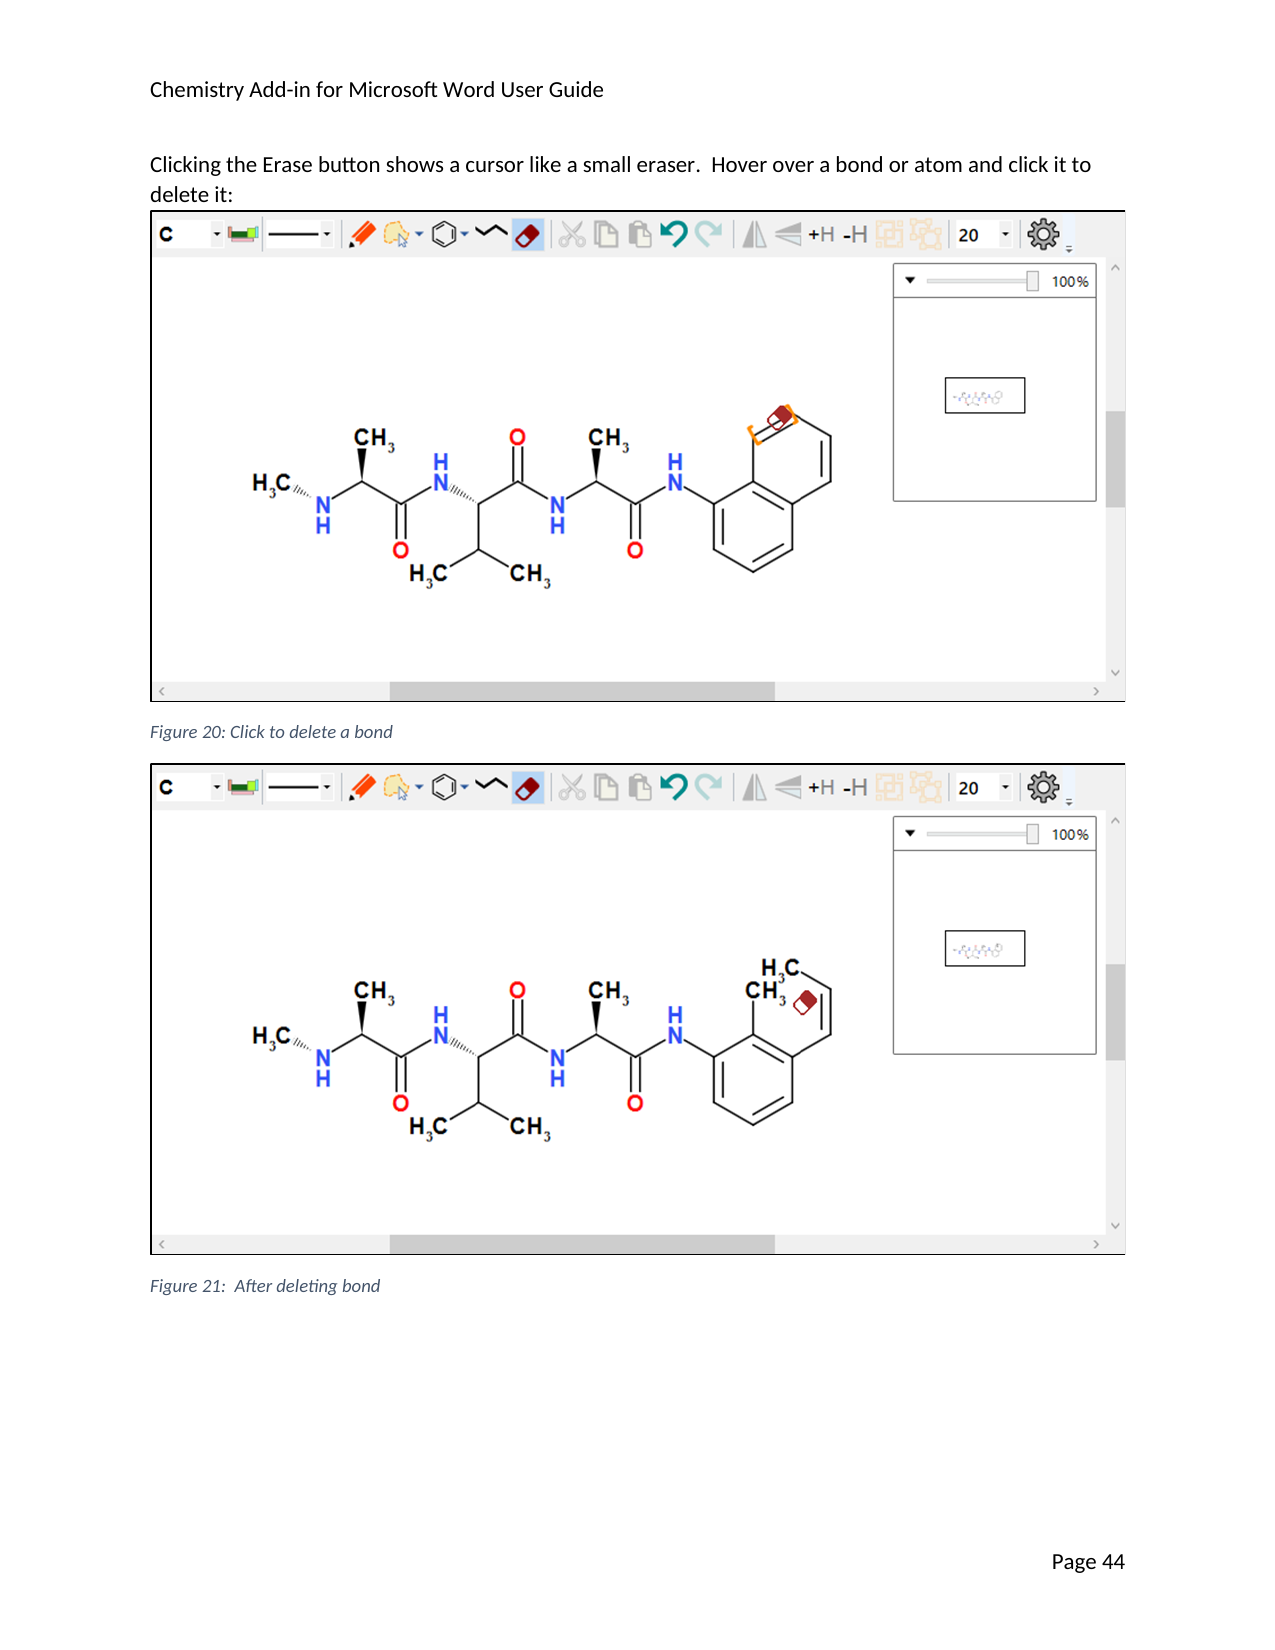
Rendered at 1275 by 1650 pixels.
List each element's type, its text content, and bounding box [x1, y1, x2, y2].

picture [150, 210, 1125, 702]
picture [150, 763, 1125, 1255]
text Clicking the Erase button shows a cursor like a small eraser. Hover over a bond or atom and click it to delete it: [150, 150, 1125, 210]
